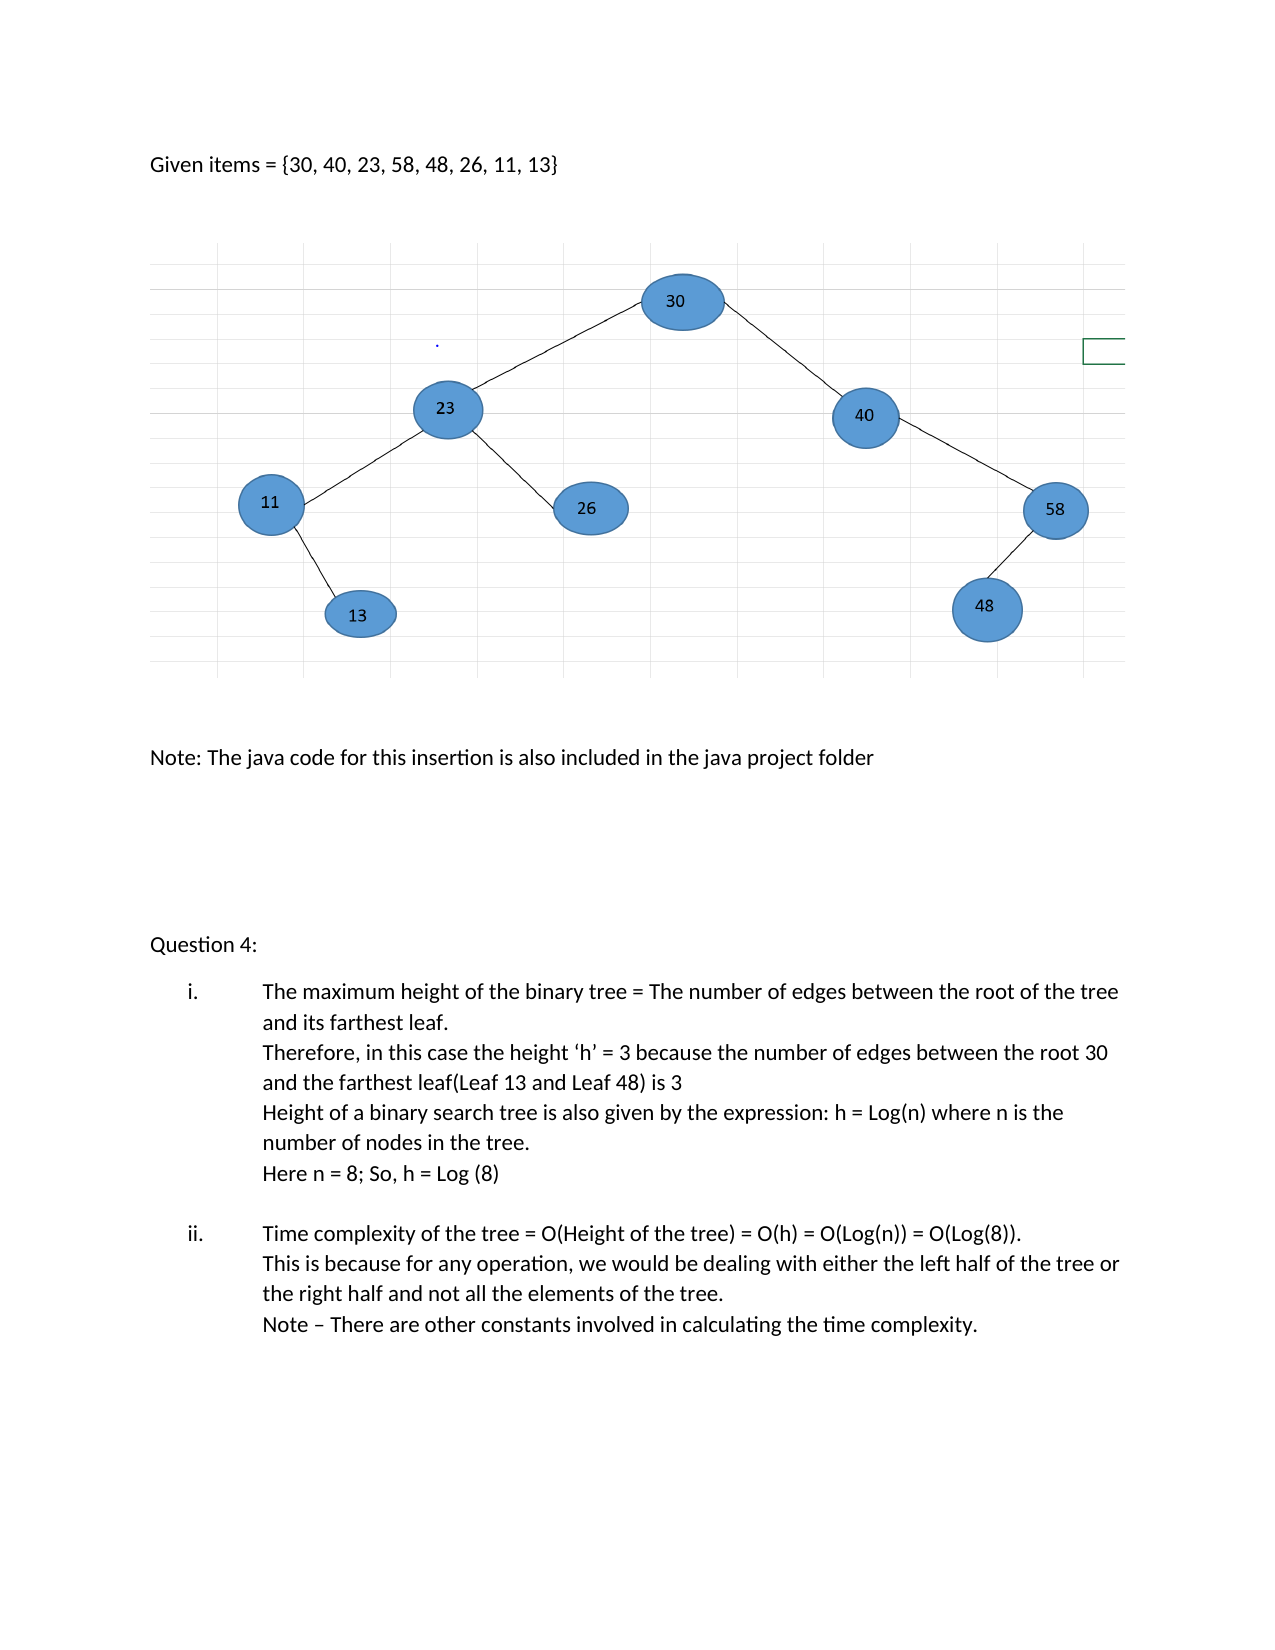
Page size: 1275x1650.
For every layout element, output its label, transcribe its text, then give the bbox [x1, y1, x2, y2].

list This is because for any operation, we would be dealing with either the left half of the tree or the right half and not all the elements of the tree. [262, 1249, 1125, 1307]
list Therefore, in this case the height ‘h’ = 3 because the number of edges between the root 30 and the farthest leaf(Leaf 13 and Leaf 48) is 3 [262, 1038, 1125, 1096]
list Note – There are other constants involved in calculating the time complexity. [262, 1310, 1125, 1338]
text Given items = {30, 40, 23, 58, 48, 26, 11, 13} [150, 150, 1125, 178]
list Time complexity of the tree = O(Height of the tree) = O(h) = O(Log(n)) = O(Log(8)). [187, 1219, 1125, 1247]
text Note: The java code for this insertion is also included in the java project folder [150, 743, 1125, 771]
picture [150, 243, 1125, 678]
list Height of a binary search tree is also given by the expression: h = Log(n) where n is the number of nodes in the tree. [262, 1098, 1125, 1156]
text Question 4: [150, 931, 1125, 958]
list Here n = 8; So, h = Log (8) [262, 1159, 1125, 1187]
list The maximum height of the binary tree = The number of edges between the root of the tree and its farthest leaf. [187, 977, 1125, 1036]
